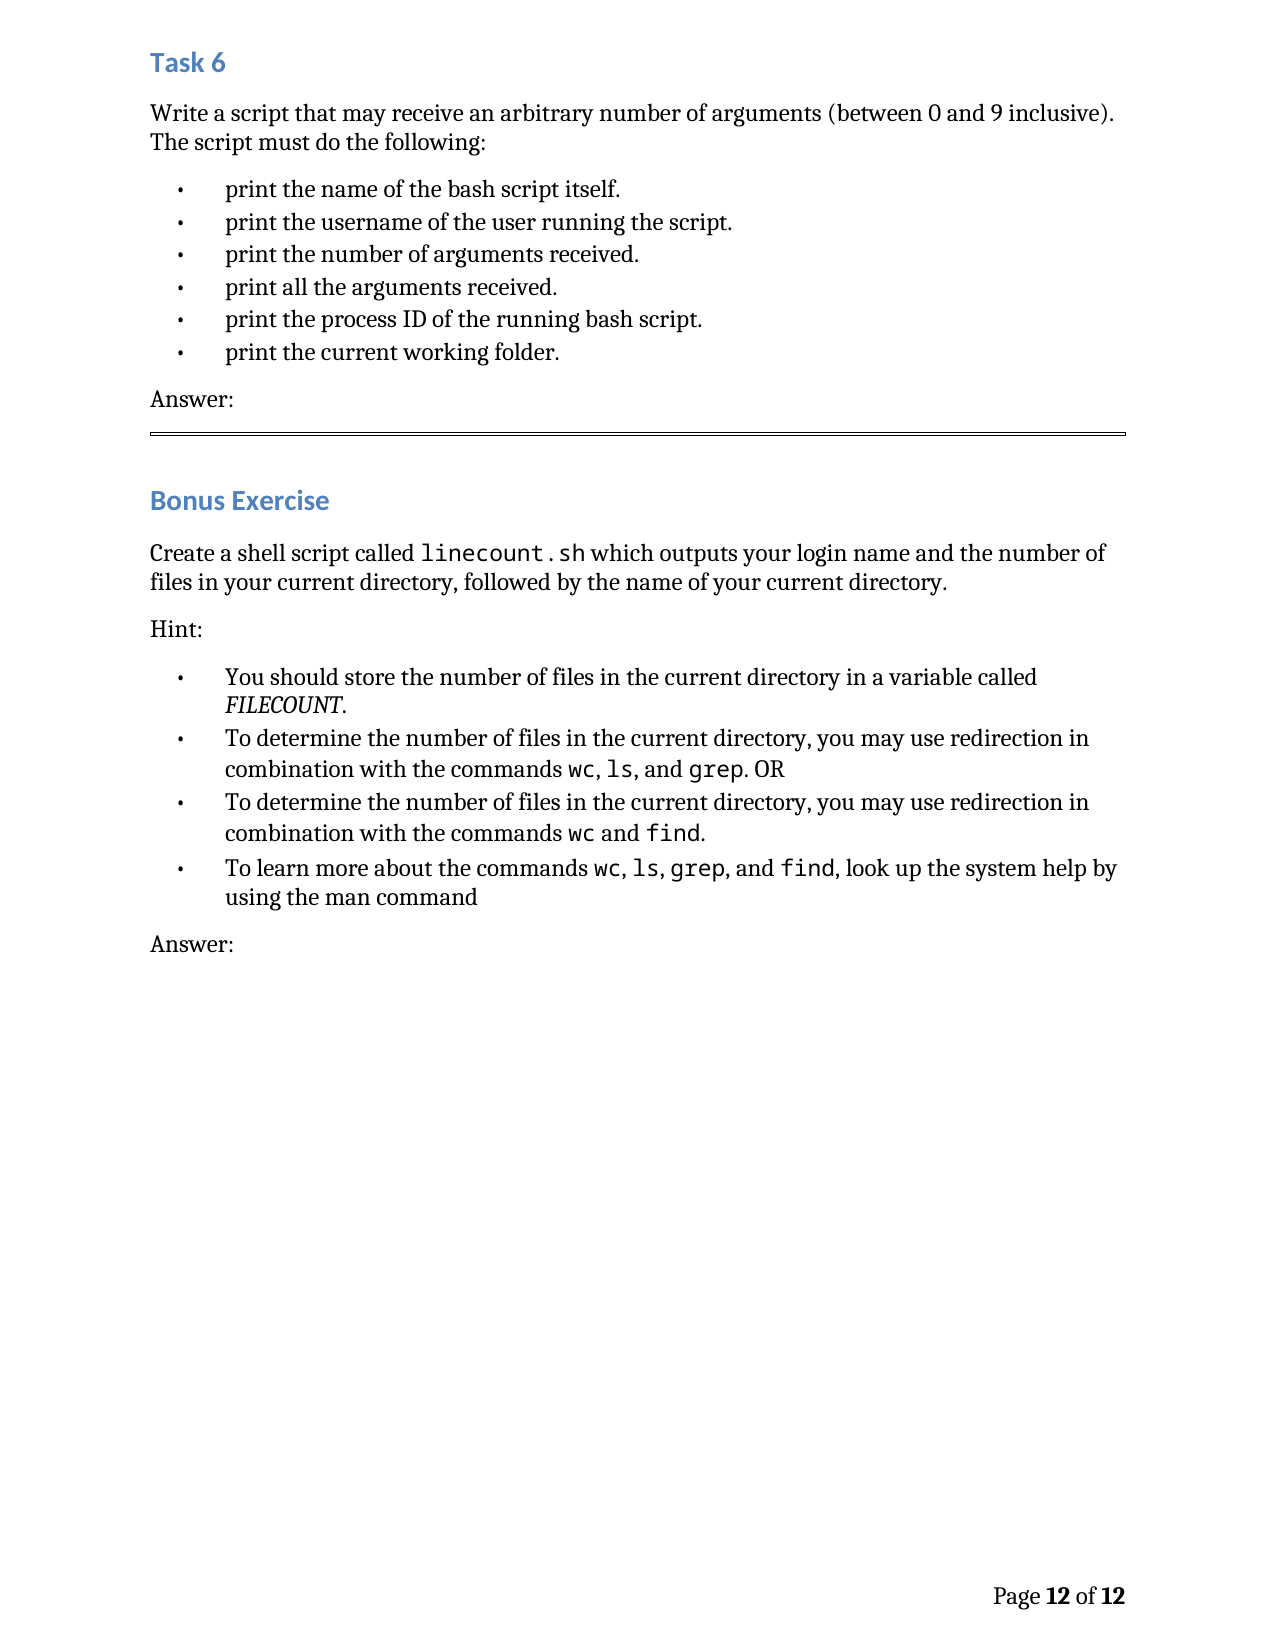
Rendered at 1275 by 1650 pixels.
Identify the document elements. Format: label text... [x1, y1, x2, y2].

text Write a script that may receive an arbitrary number of arguments (between 0 and 9 inclusive). The script must do the following: [150, 99, 1125, 156]
list print the name of the bash script itself. [175, 175, 1125, 204]
list To learn more about the commands wc, ls, grep, and find, look up the system help by using the man command [175, 851, 1125, 911]
list print the username of the user running the script. [175, 207, 1125, 236]
subtitle Task 6 [150, 44, 1125, 80]
list print the current working folder. [175, 337, 1125, 366]
list You should store the number of files in the current directory in a variable called FILECOUNT. [175, 663, 1125, 720]
subtitle Bonus Exercise [150, 482, 1125, 518]
list print the number of arguments received. [175, 240, 1125, 269]
text Create a shell script called linecount.sh which outputs your login name and the number of files in your current directory, followed by the name of your current directory. [150, 536, 1125, 596]
text Answer: [150, 385, 1125, 414]
list print the process ID of the running bash script. [175, 305, 1125, 334]
text Hint: [150, 615, 1125, 644]
text Answer: [150, 930, 1125, 959]
list To determine the number of files in the current directory, you may use redirection in combination with the commands wc, ls, and grep. OR [175, 724, 1125, 784]
list To determine the number of files in the current directory, you may use redirection in combination with the commands wc and find. [175, 788, 1125, 848]
list print all the arguments received. [175, 272, 1125, 301]
